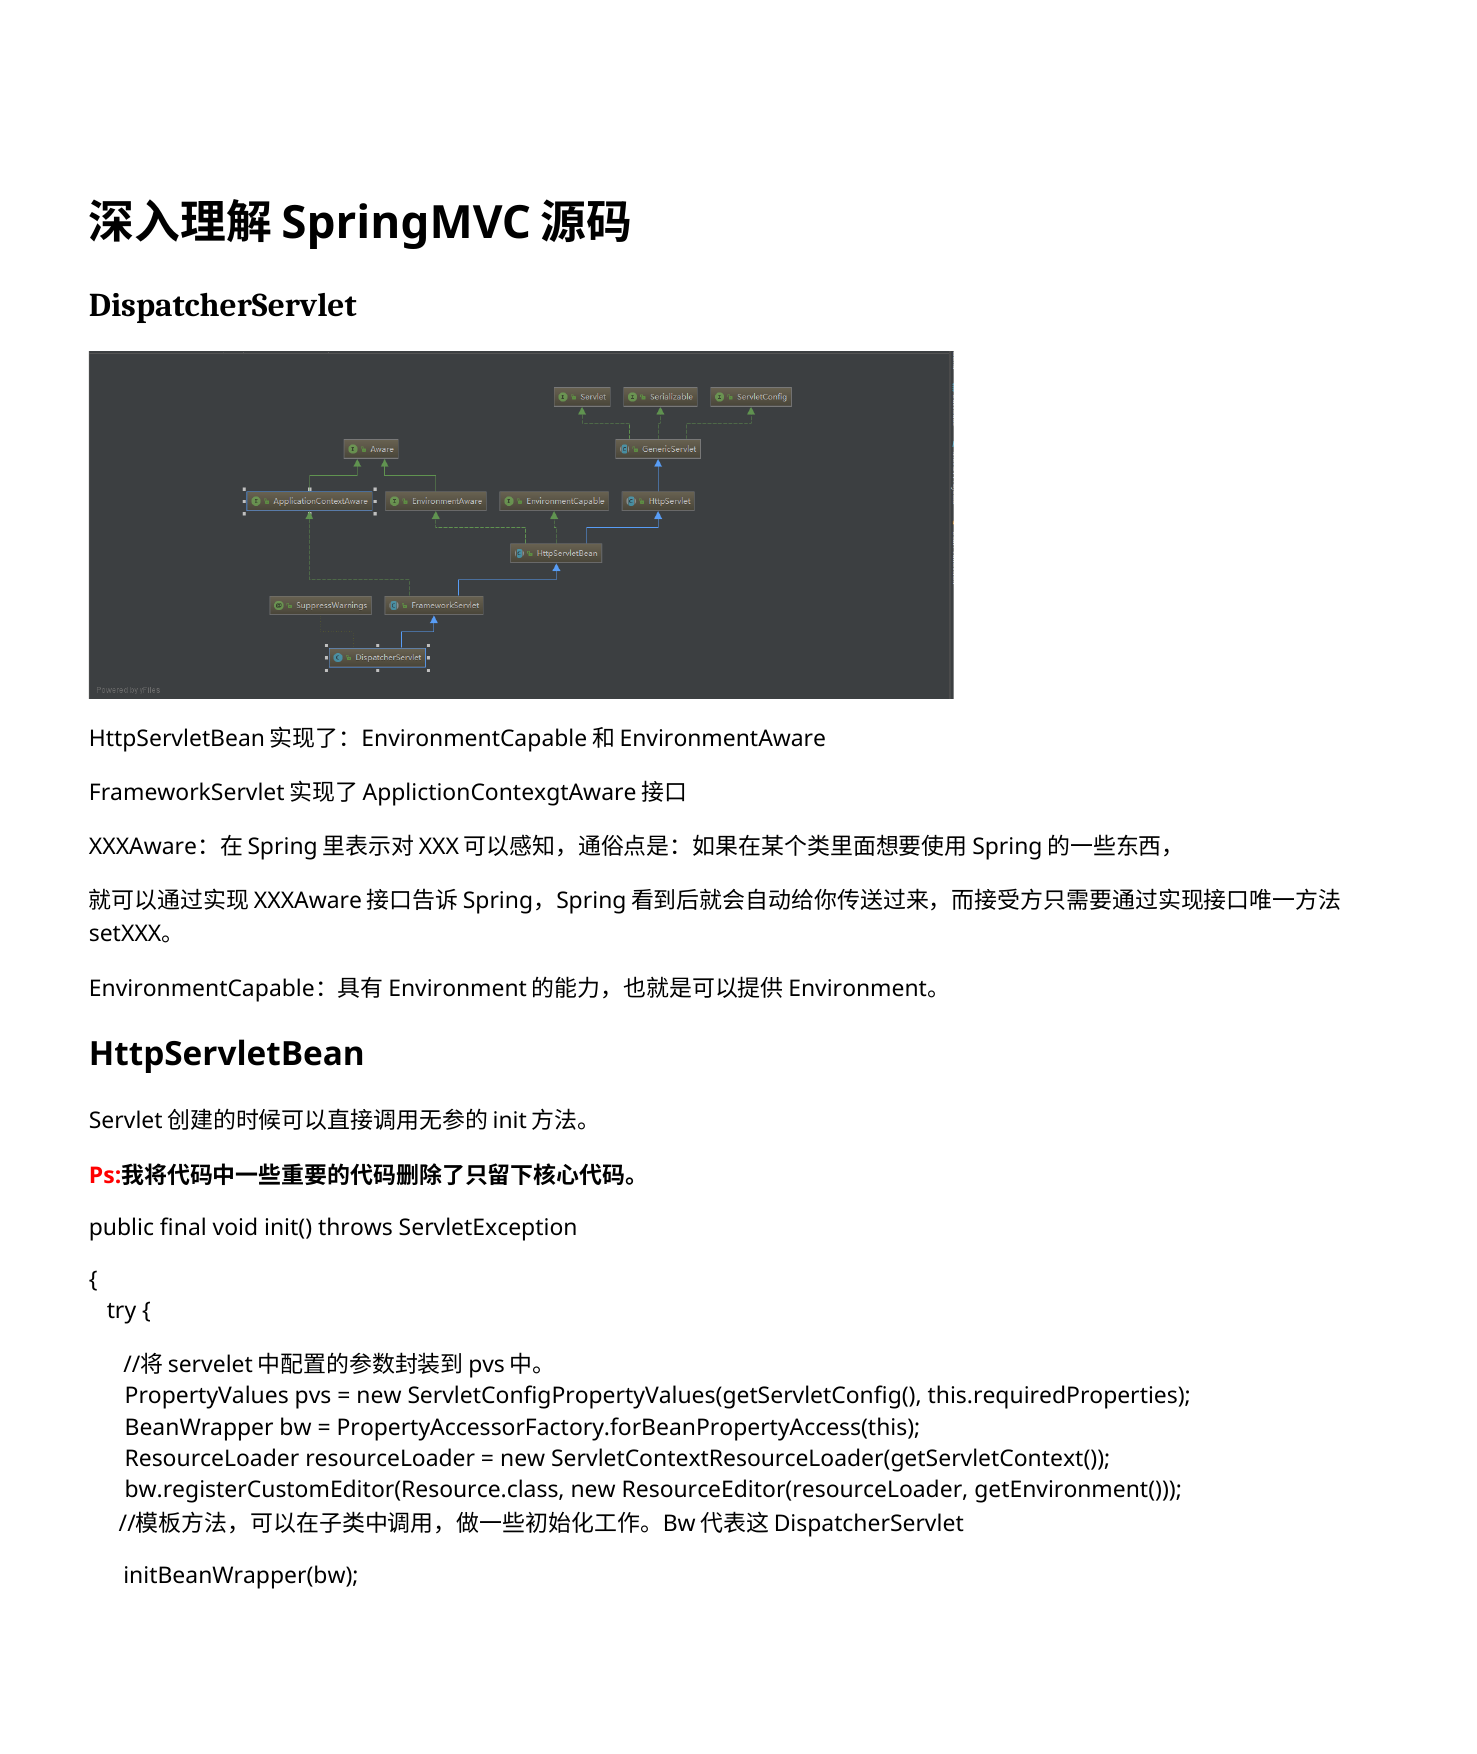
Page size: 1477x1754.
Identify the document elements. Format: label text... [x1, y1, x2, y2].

subtitle DispatcherServlet [89, 286, 1388, 325]
picture [88, 351, 954, 699]
text initBeanWrapper(bw); [89, 1559, 1388, 1590]
text EnvironmentCapable：具有Environment的能力，也就是可以提供Environment。 [89, 969, 1388, 1003]
text Servlet创建的时候可以直接调用无参的init方法。 [89, 1102, 1388, 1136]
subtitle 深入理解SpringMVC源码 [89, 185, 1388, 252]
text Ps:我将代码中一些重要的代码删除了只留下核心代码。 [89, 1157, 1388, 1190]
text XXXAware：在Spring里表示对XXX可以感知，通俗点是：如果在某个类里面想要使用Spring的一些东西， [89, 828, 1388, 861]
subtitle HttpServletBean [89, 1030, 1388, 1075]
text FrameworkServlet实现了ApplictionContexgtAware接口 [89, 774, 1388, 807]
text { try { [89, 1263, 1388, 1325]
text HttpServletBean实现了：EnvironmentCapable和EnvironmentAware [89, 719, 1388, 753]
text public final void init() throws ServletException [89, 1211, 1388, 1242]
text 就可以通过实现XXXAware接口告诉Spring，Spring看到后就会自动给你传送过来，而接受方只需要通过实现接口唯一方法setXXX。 [89, 882, 1388, 949]
text //将servelet中配置的参数封装到pvs中。 PropertyValues pvs = new ServletConfigPropertyValues(getServletConfig(), this.requiredProperties); BeanWrapper bw = PropertyAccessorFactory.forBeanPropertyAccess(this); ResourceLoader resourceLoader = new ServletContextResourceLoader(getServletContext()); bw.registerCustomEditor(Resource.class, new ResourceEditor(resourceLoader, getEnvironment())); //模板方法，可以在子类中调用，做一些初始化工作。Bw代表这DispatcherServlet [89, 1346, 1388, 1538]
